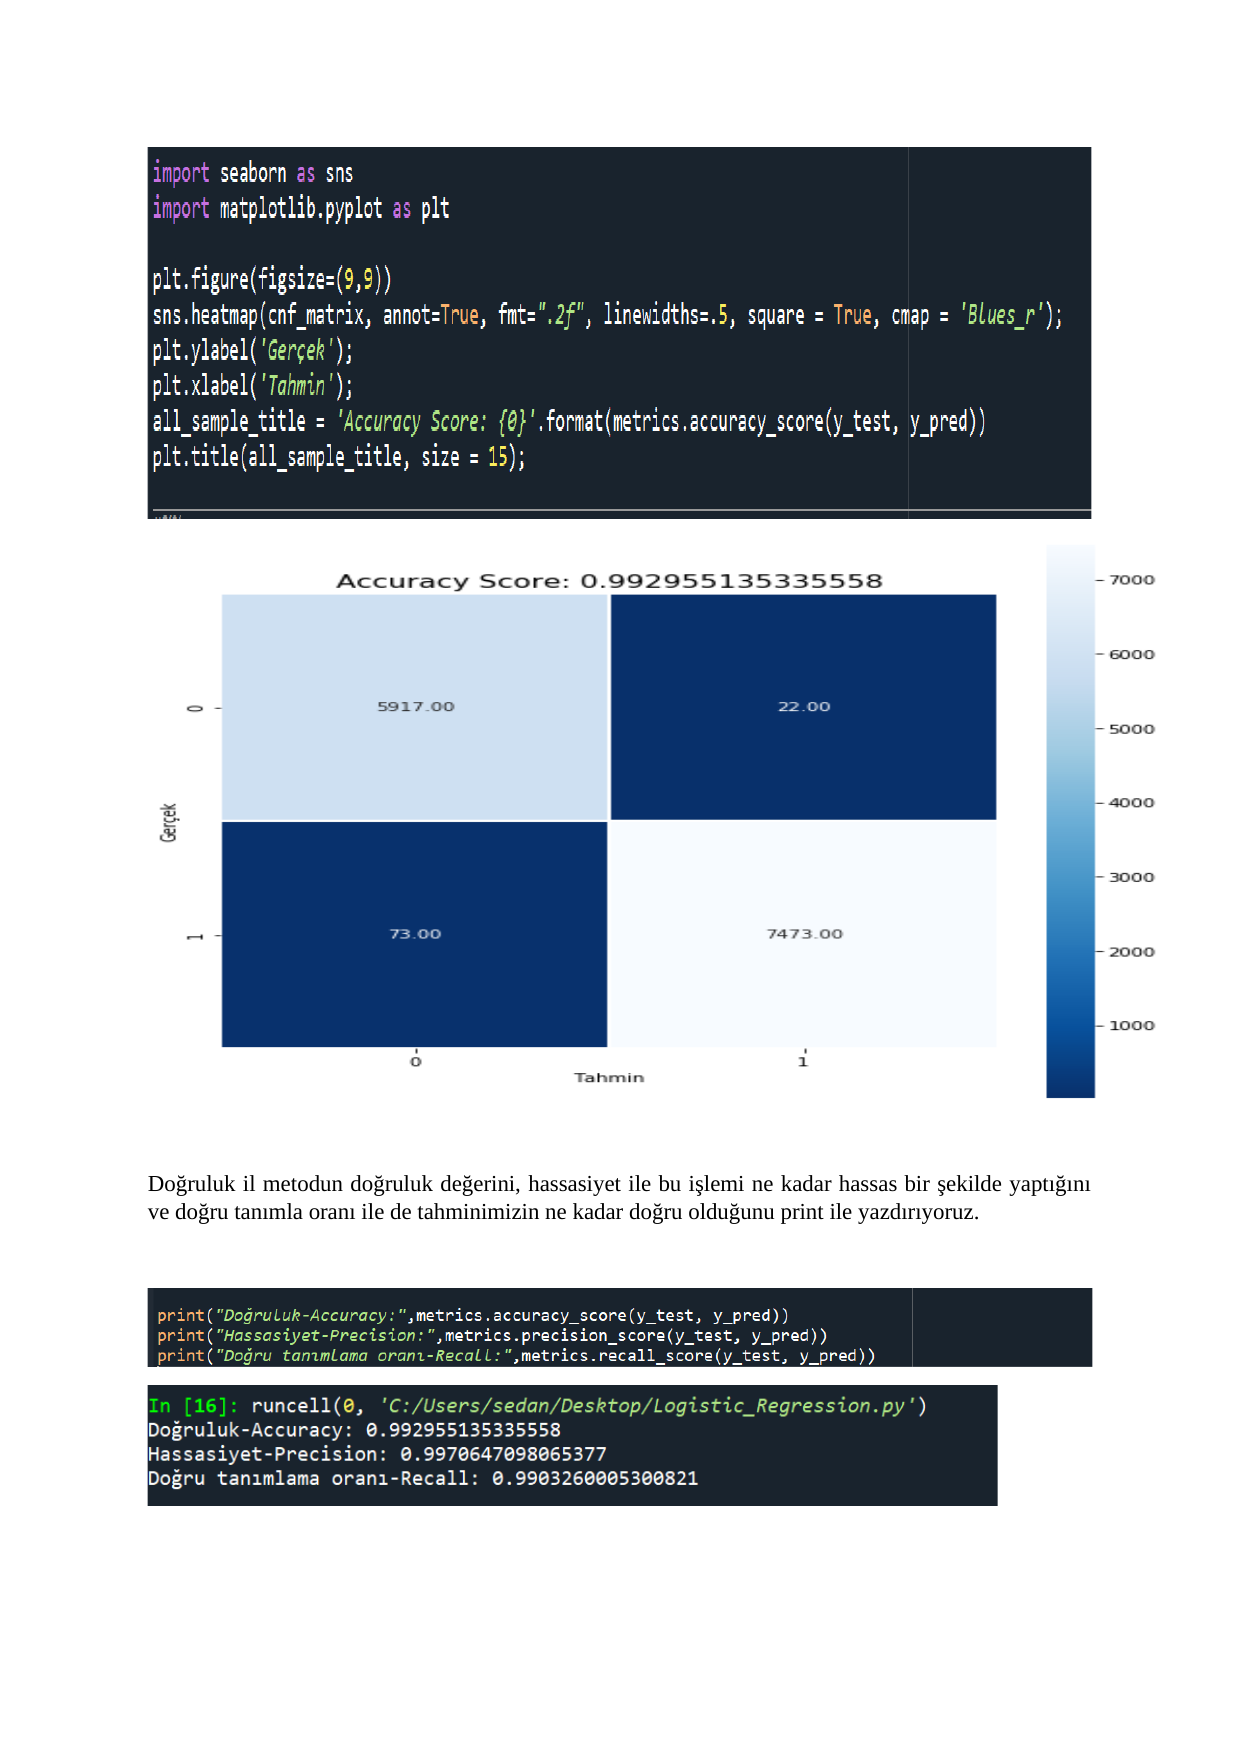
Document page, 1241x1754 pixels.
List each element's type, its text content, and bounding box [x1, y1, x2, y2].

picture [147, 1385, 998, 1506]
text Doğruluk il metodun doğruluk değerini, hassasiyet ile bu işlemi ne kadar hassas bir şekilde yaptığını ve doğru tanımla oranı ile de tahminimizin ne kadar doğru olduğunu print ile yazdırıyoruz. [148, 1170, 1093, 1225]
picture [147, 537, 1169, 1106]
picture [147, 147, 1092, 519]
picture [147, 1288, 1093, 1367]
